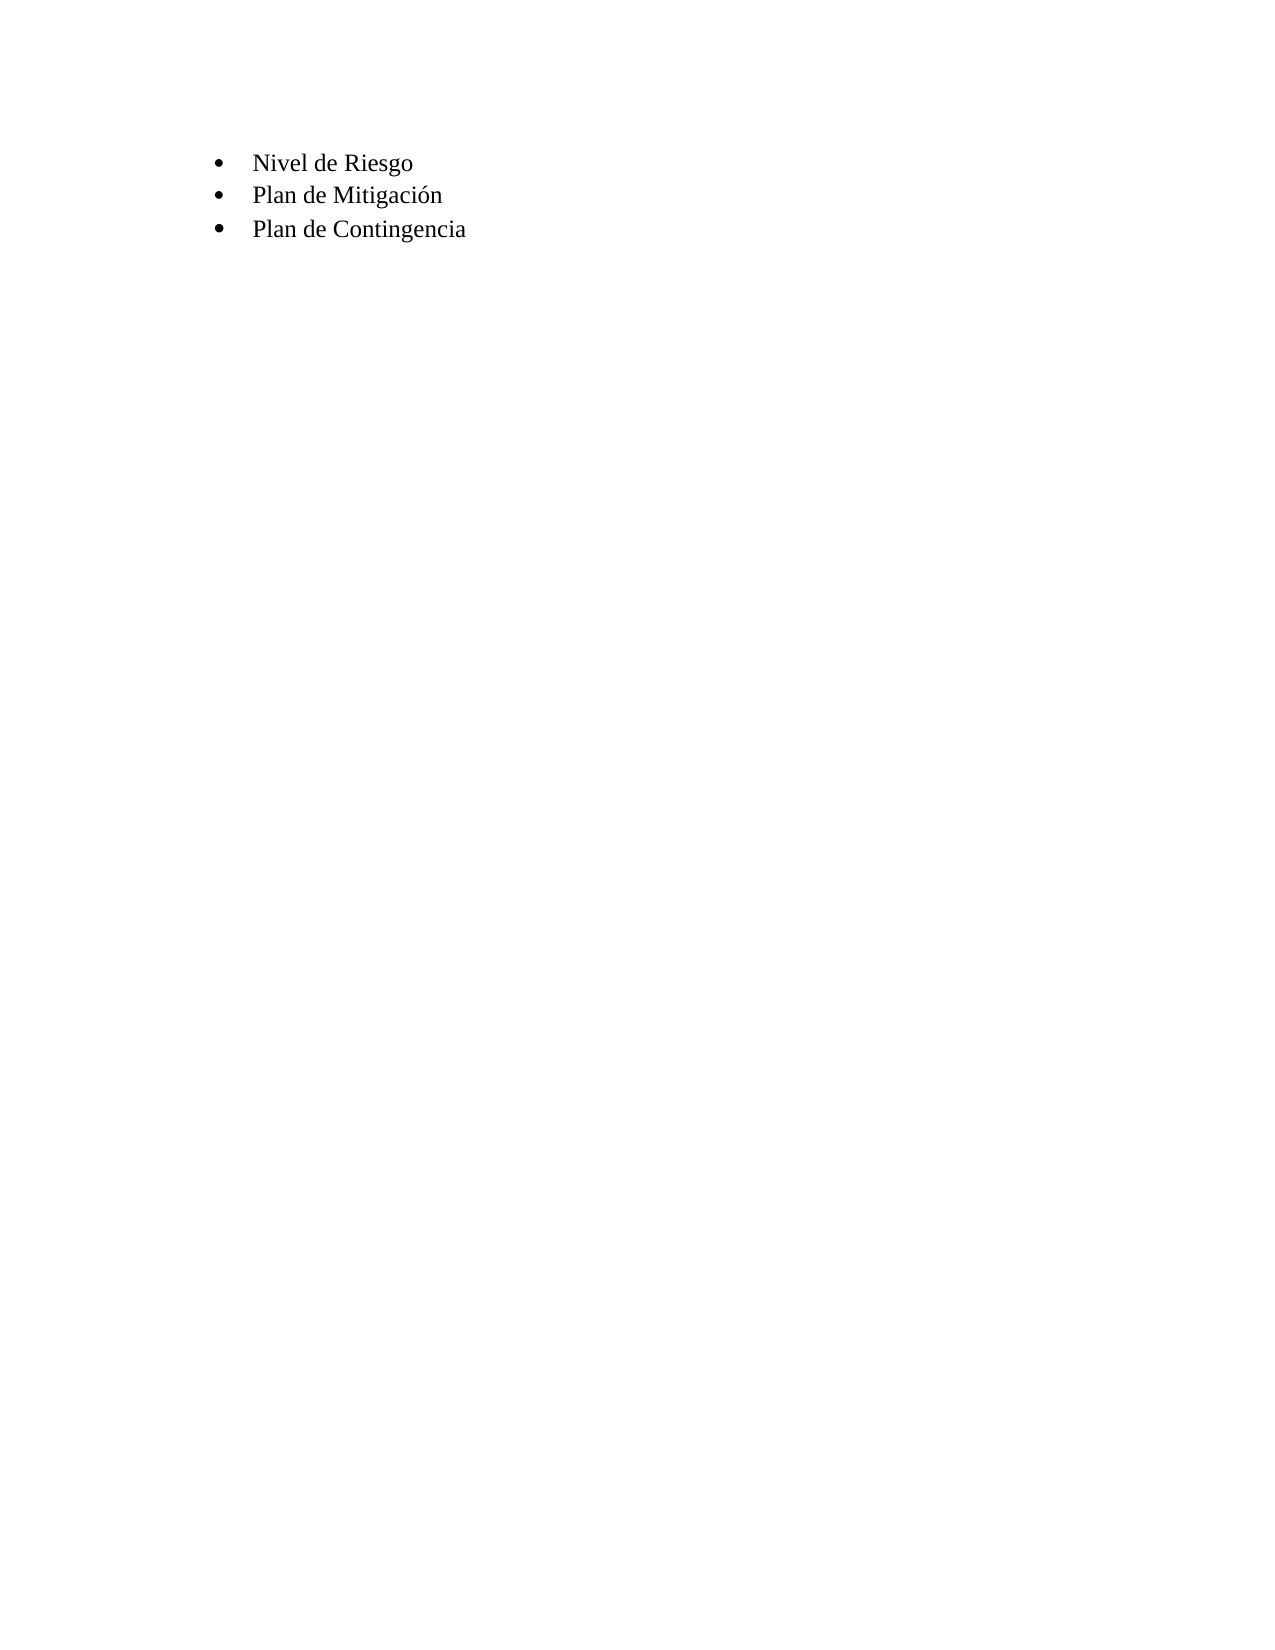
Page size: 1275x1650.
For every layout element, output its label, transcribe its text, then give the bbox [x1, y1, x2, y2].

list Plan de Mitigación [215, 181, 1098, 209]
list Nivel de Riesgo [215, 148, 1098, 176]
list Plan de Contingencia [215, 214, 1098, 242]
